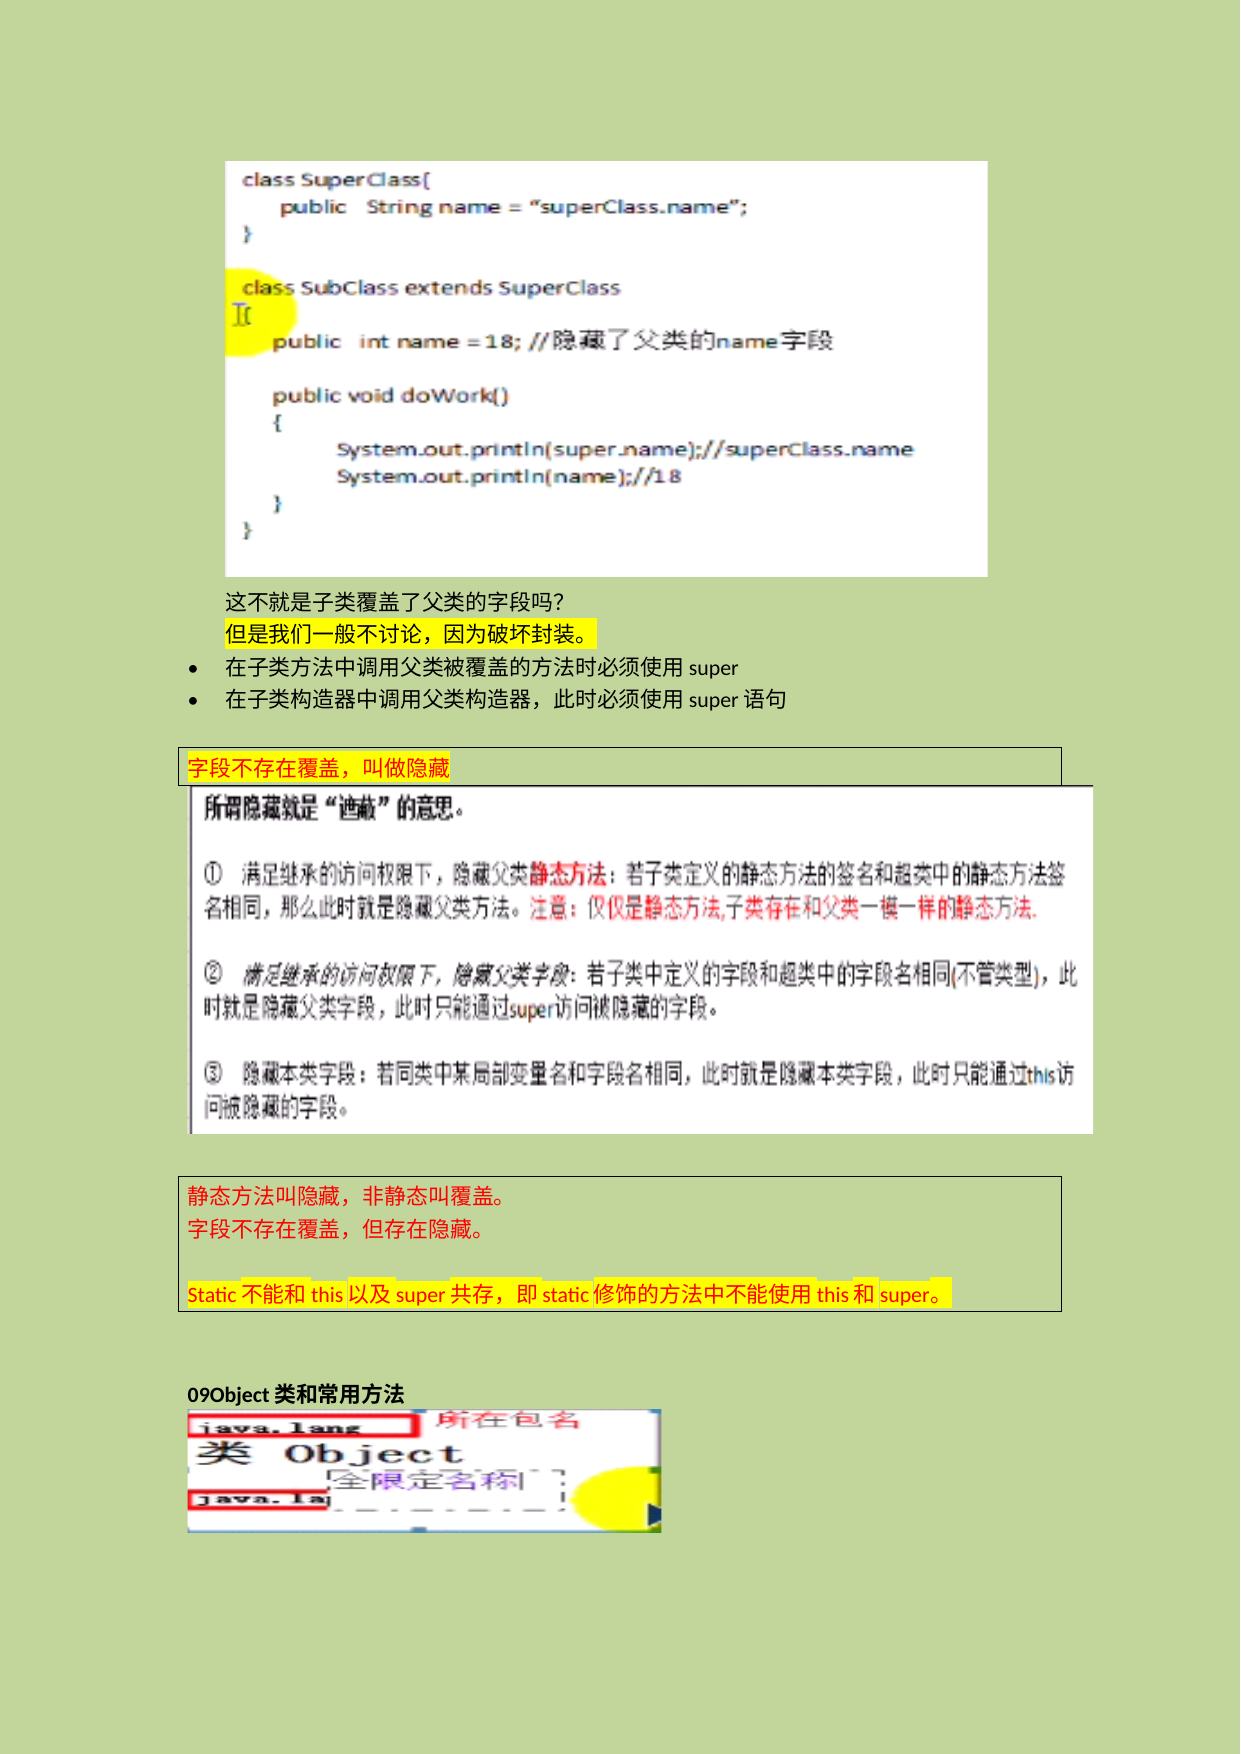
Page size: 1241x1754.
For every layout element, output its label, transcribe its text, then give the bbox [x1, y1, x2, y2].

list 在子类方法中调用父类被覆盖的方法时必须使用super [187, 649, 1053, 682]
picture [187, 1409, 662, 1533]
text 字段不存在覆盖，叫做隐藏 [179, 748, 1061, 785]
text 静态方法叫隐藏，非静态叫覆盖。 [179, 1177, 1061, 1211]
picture [187, 785, 1094, 1134]
list 在子类构造器中调用父类构造器，此时必须使用super语句 [187, 682, 1053, 714]
text Static不能和this以及super共存，即static修饰的方法中不能使用this和super。 [179, 1273, 1061, 1311]
picture [225, 161, 988, 577]
text 字段不存在覆盖，但存在隐藏。 [187, 1211, 1053, 1244]
text 这不就是子类覆盖了父类的字段吗？ [225, 584, 1053, 617]
text 但是我们一般不讨论，因为破坏封装。 [225, 617, 1053, 649]
text 09Object类和常用方法 [187, 1377, 1053, 1409]
